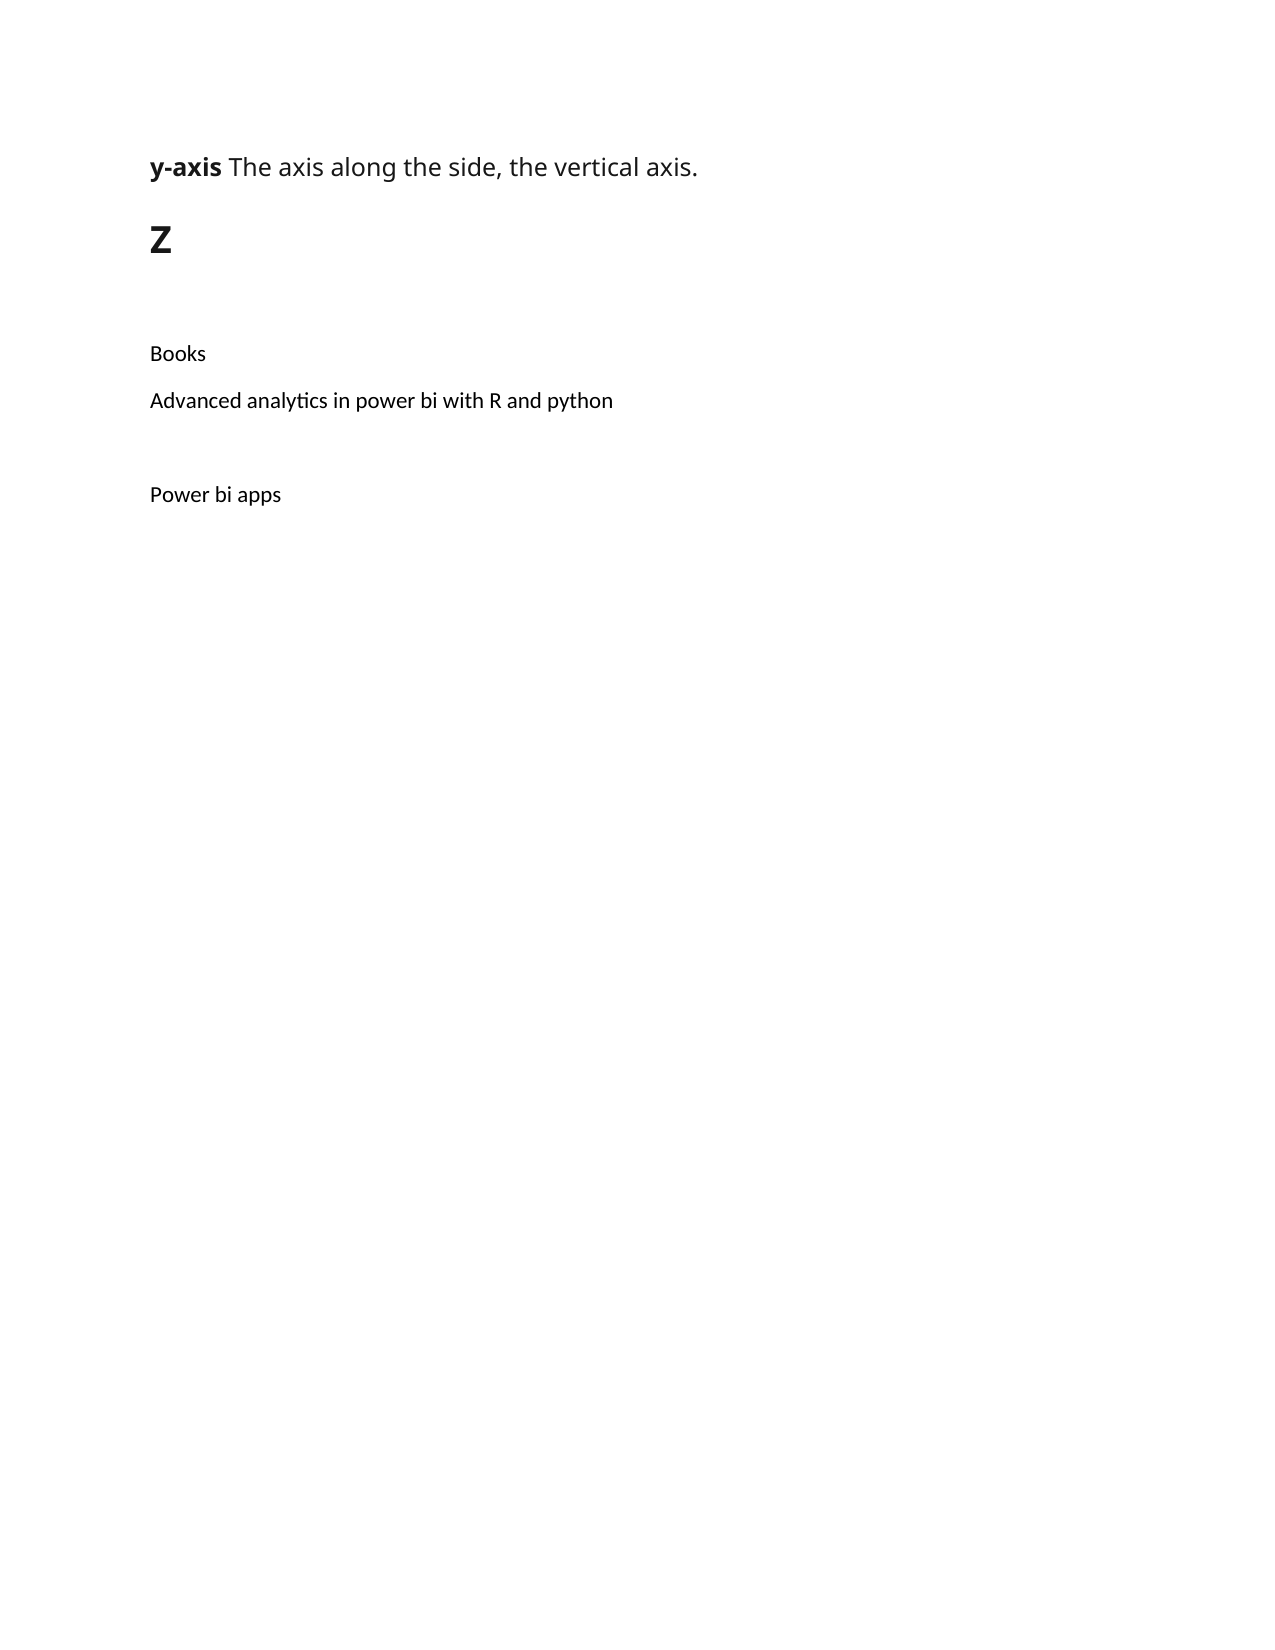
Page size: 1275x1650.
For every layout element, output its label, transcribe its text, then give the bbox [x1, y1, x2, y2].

text Advanced analytics in power bi with R and python [150, 386, 1125, 414]
text Z [150, 213, 1125, 292]
text Power bi apps [150, 480, 1125, 508]
text y-axis The axis along the side, the vertical axis. [150, 150, 1125, 184]
text Books [150, 339, 1125, 367]
